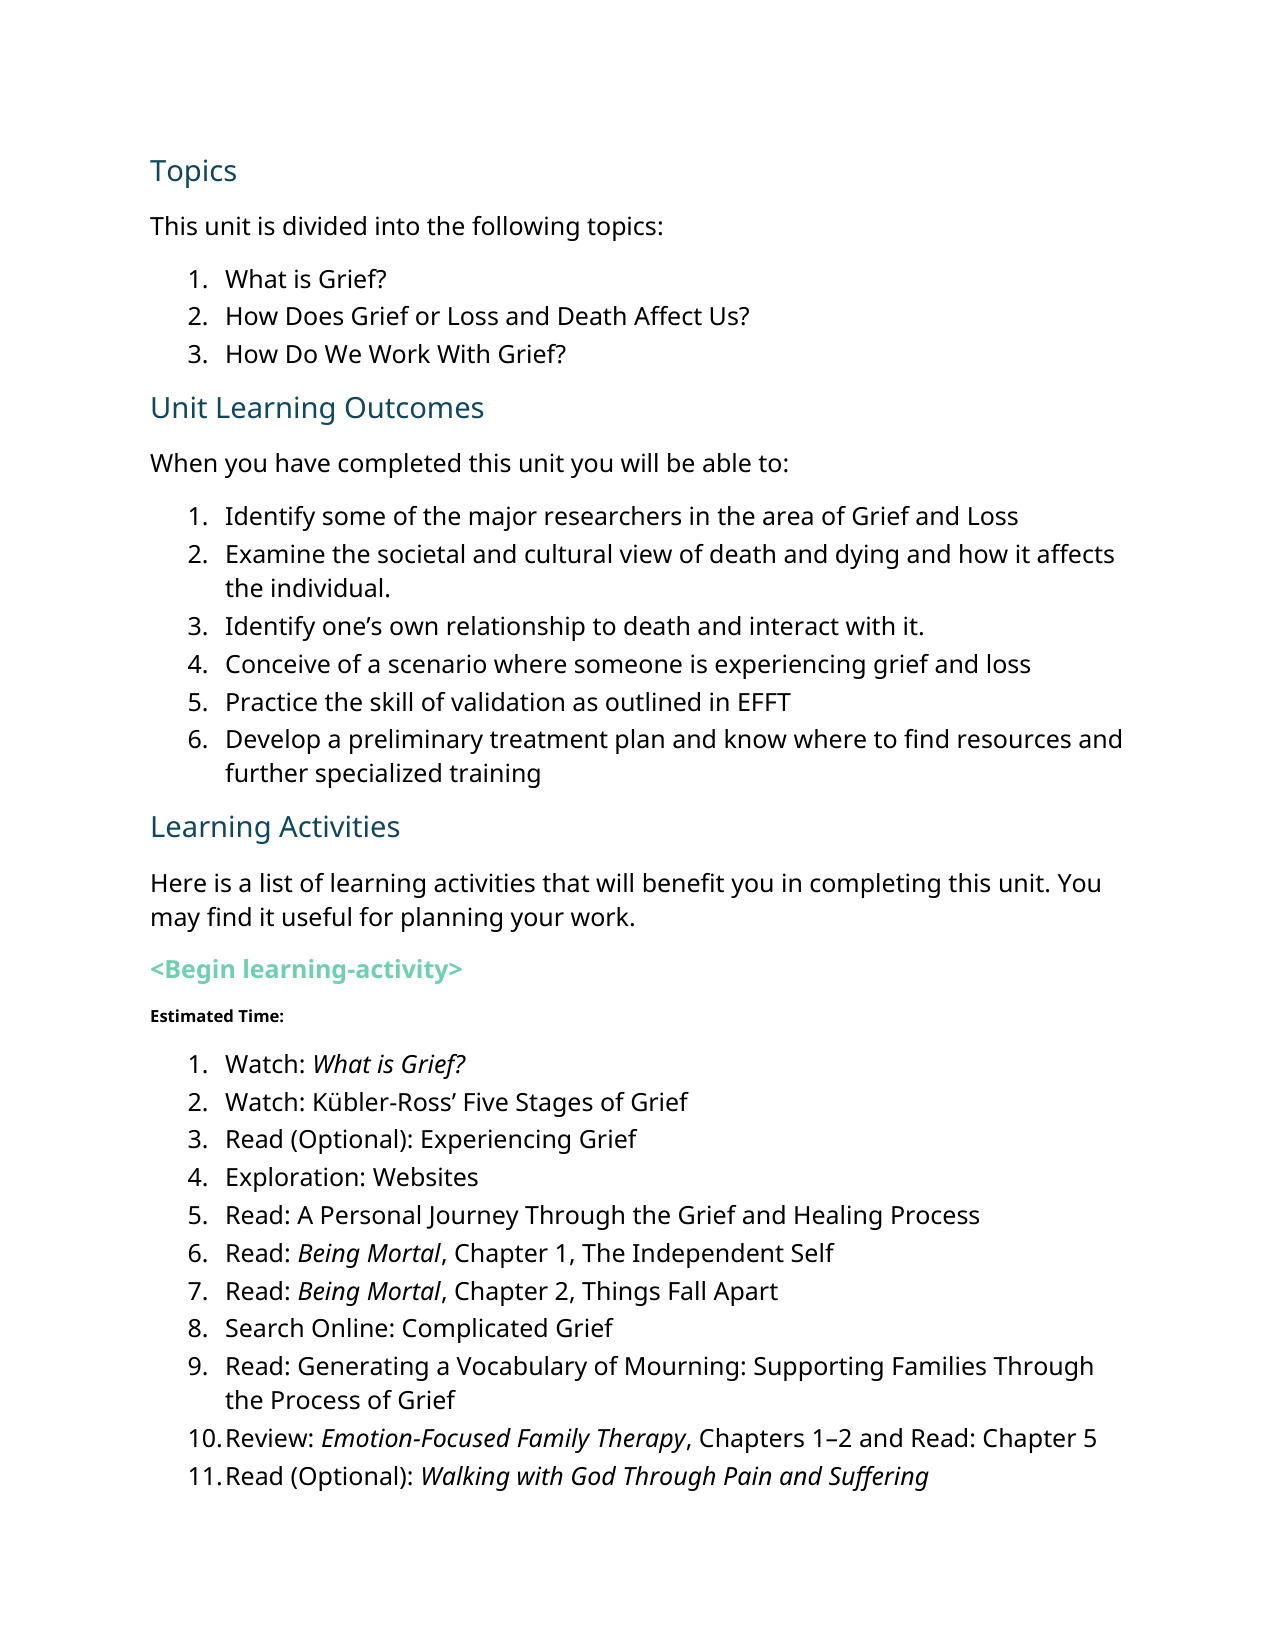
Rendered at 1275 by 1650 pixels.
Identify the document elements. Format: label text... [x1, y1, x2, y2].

list Read (Optional): Experiencing Grief [187, 1122, 1125, 1156]
subtitle Topics [150, 150, 1125, 190]
list How Does Grief or Loss and Death Affect Us? [187, 299, 1125, 333]
list What is Grief? [187, 261, 1125, 295]
list Develop a preliminary treatment plan and know where to find resources and further specialized training [187, 722, 1125, 790]
list Read: Being Mortal, Chapter 1, The Independent Self [187, 1235, 1125, 1269]
list Watch: What is Grief? [187, 1046, 1125, 1080]
list Read (Optional): Walking with God Through Pain and Suffering [187, 1458, 1125, 1493]
list Identify some of the major researchers in the area of Grief and Loss [187, 499, 1125, 533]
list Read: Generating a Vocabulary of Mourning: Supporting Families Through the Process of Grief [187, 1349, 1125, 1417]
list Conceive of a scenario where someone is experiencing grief and loss [187, 646, 1125, 680]
subtitle Unit Learning Outcomes [150, 388, 1125, 427]
list Watch: Kübler-Ross’ Five Stages of Grief [187, 1084, 1125, 1118]
list Read: Being Mortal, Chapter 2, Things Fall Apart [187, 1273, 1125, 1307]
text When you have completed this unit you will be able to: [150, 446, 1125, 480]
list Review: Emotion-Focused Family Therapy, Chapters 1–2 and Read: Chapter 5 [187, 1421, 1125, 1455]
list Examine the societal and cultural view of death and dying and how it affects the individual. [187, 537, 1125, 605]
list Practice the skill of validation as outlined in EFFT [187, 684, 1125, 718]
list Exploration: Websites [187, 1160, 1125, 1194]
text Estimated Time: [150, 1005, 1125, 1028]
text Here is a list of learning activities that will benefit you in completing this unit. You may find it useful for planning your work. [150, 865, 1125, 933]
list Search Online: Complicated Grief [187, 1311, 1125, 1345]
list How Do We Work With Grief? [187, 337, 1125, 371]
list Read: A Personal Journey Through the Grief and Healing Process [187, 1198, 1125, 1232]
text <Begin learning-activity> [150, 952, 1125, 986]
subtitle Learning Activities [150, 807, 1125, 846]
text This unit is divided into the following topics: [150, 208, 1125, 242]
list Identify one’s own relationship to death and interact with it. [187, 608, 1125, 643]
